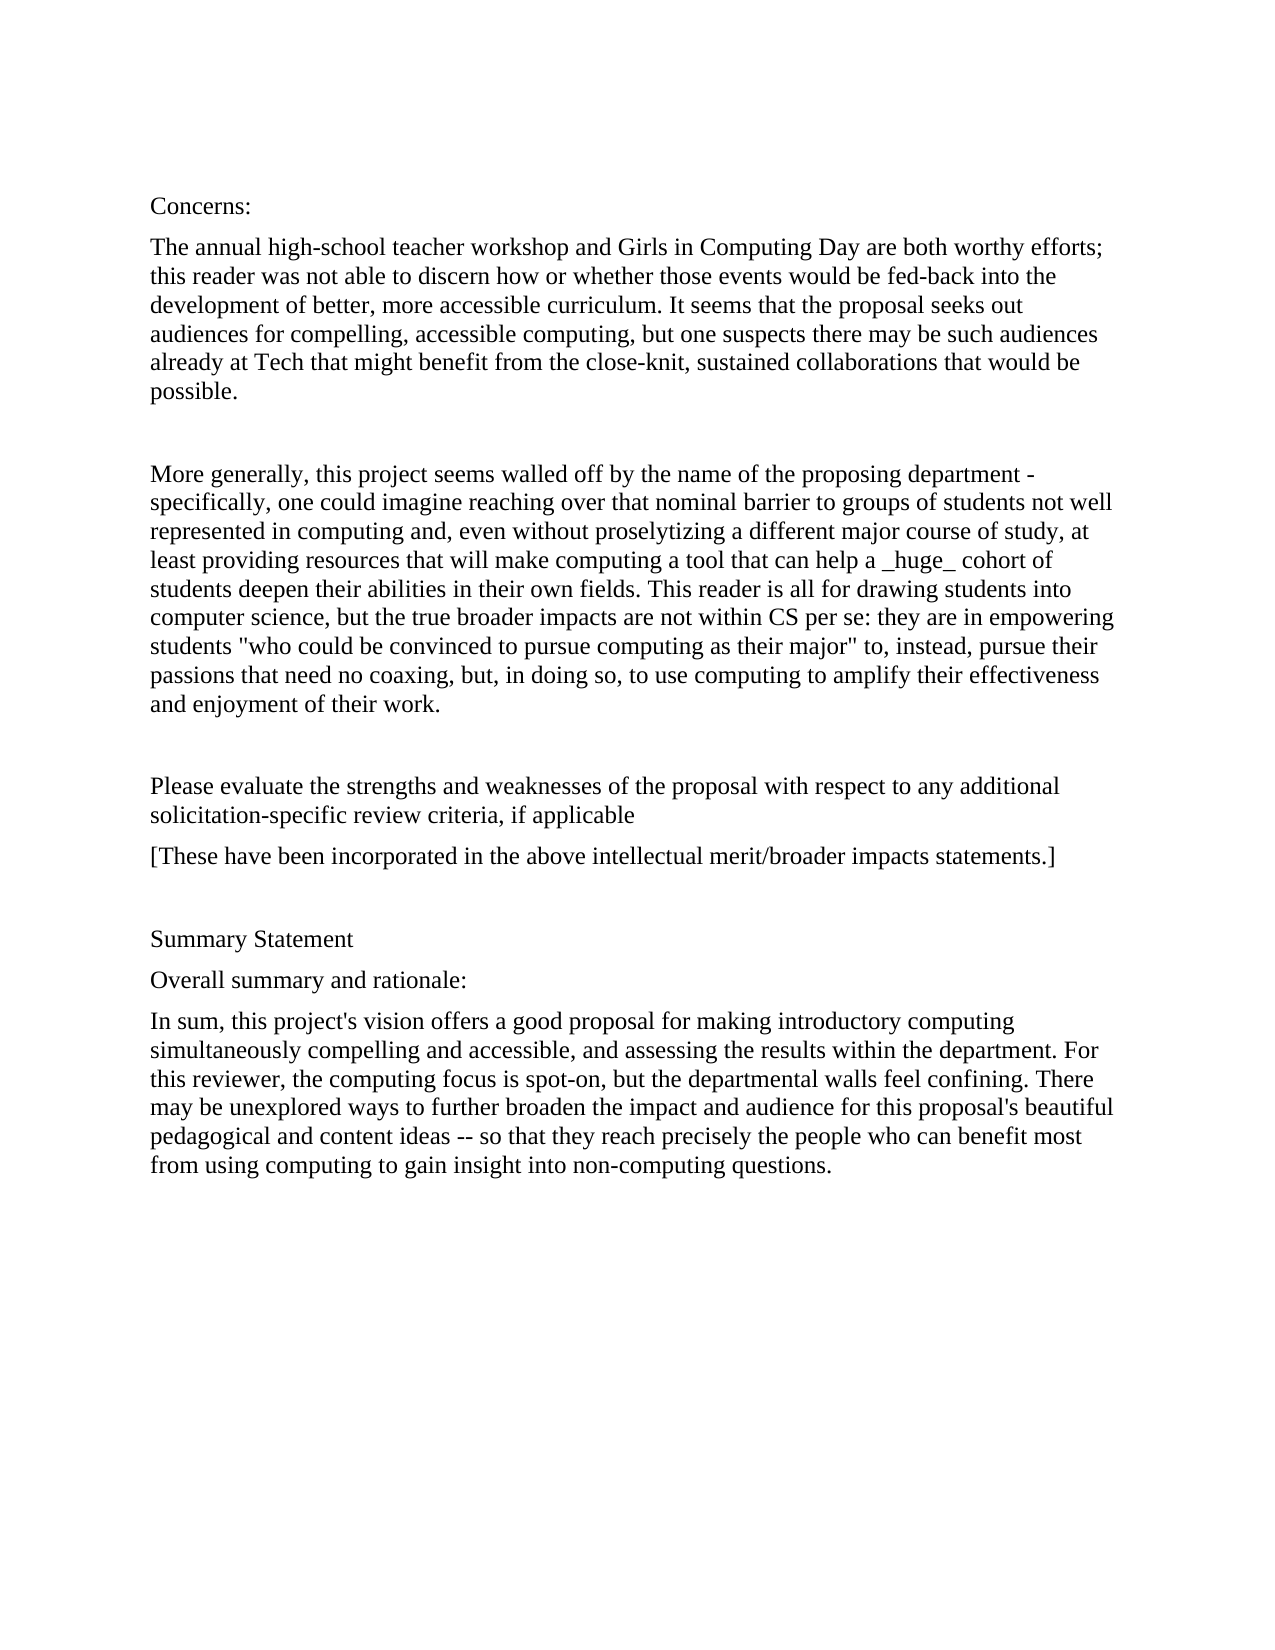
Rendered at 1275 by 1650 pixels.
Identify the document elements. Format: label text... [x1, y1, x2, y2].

text Summary Statement [150, 924, 1125, 952]
text In sum, this project's vision offers a good proposal for making introductory computing simultaneously compelling and accessible, and assessing the results within the department. For this reviewer, the computing focus is spot-on, but the departmental walls feel confining. There may be unexplored ways to further broaden the impact and audience for this proposal's beautiful pedagogical and content ideas -- so that they reach precisely the people who can benefit most from using computing to gain insight into non-computing questions. [150, 1006, 1125, 1179]
text Concerns: [150, 191, 1125, 220]
text The annual high-school teacher workshop and Girls in Computing Day are both worthy efforts; this reader was not able to discern how or whether those events would be fed-back into the development of better, more accessible curriculum. It seems that the proposal seeks out audiences for compelling, accessible computing, but one suspects there may be such audiences already at Tech that might benefit from the close-knit, sustained collaborations that would be possible. [150, 232, 1125, 405]
text More generally, this project seems walled off by the name of the proposing department - specifically, one could imagine reaching over that nominal barrier to groups of students not well represented in computing and, even without proselytizing a different major course of study, at least providing resources that will make computing a tool that can help a _huge_ cohort of students deepen their abilities in their own fields. This reader is all for drawing students into computer science, but the true broader impacts are not within CS per se: they are in empowering students "who could be convinced to pursue computing as their major" to, instead, pursue their passions that need no coaxing, but, in doing so, to use computing to amplify their effectiveness and enjoyment of their work. [150, 459, 1125, 717]
text Overall summary and rationale: [150, 965, 1125, 994]
text [These have been incorporated in the above intellectual merit/broader impacts statements.] [150, 841, 1125, 870]
text Please evaluate the strengths and weaknesses of the proposal with respect to any additional solicitation-specific review criteria, if applicable [150, 771, 1125, 829]
